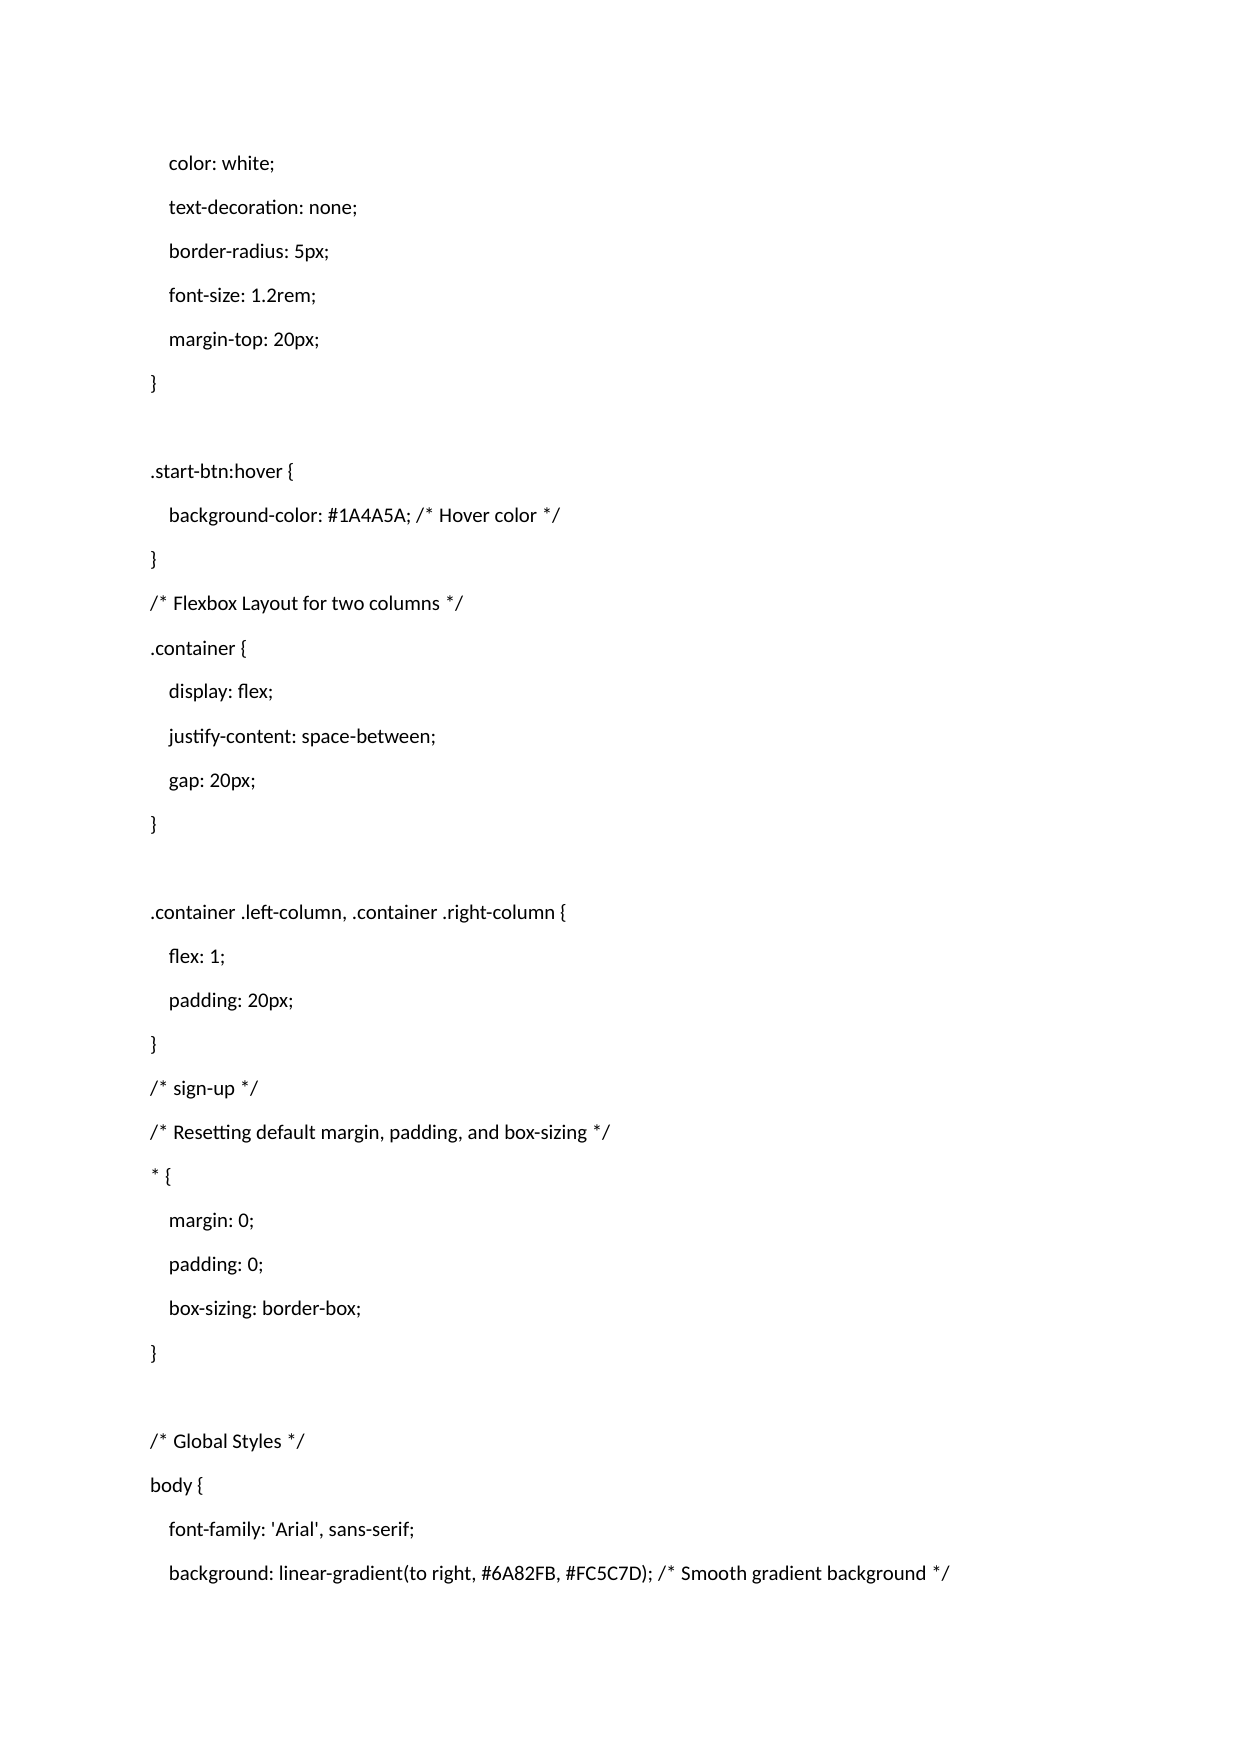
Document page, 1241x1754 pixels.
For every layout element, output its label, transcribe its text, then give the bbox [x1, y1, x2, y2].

text padding: 0; [150, 1252, 1090, 1277]
text } [150, 370, 1090, 396]
text .start-btn:hover { [150, 458, 1090, 484]
text flex: 1; [150, 943, 1090, 968]
text /* Global Styles */ [150, 1428, 1090, 1453]
text .container { [150, 635, 1090, 660]
text } [150, 811, 1090, 836]
text /* sign-up */ [150, 1075, 1090, 1101]
text box-sizing: border-box; [150, 1296, 1090, 1321]
text } [150, 1340, 1090, 1365]
text } [150, 1031, 1090, 1057]
text justify-content: space-between; [150, 723, 1090, 748]
text margin: 0; [150, 1207, 1090, 1233]
text /* Flexbox Layout for two columns */ [150, 591, 1090, 616]
text gap: 20px; [150, 767, 1090, 792]
text text-decoration: none; [150, 194, 1090, 219]
text } [150, 547, 1090, 572]
text * { [150, 1163, 1090, 1189]
text background-color: #1A4A5A; /* Hover color */ [150, 502, 1090, 528]
text background: linear-gradient(to right, #6A82FB, #FC5C7D); /* Smooth gradient background */ [150, 1560, 1090, 1585]
text margin-top: 20px; [150, 326, 1090, 352]
text font-family: 'Arial', sans-serif; [150, 1516, 1090, 1541]
text display: flex; [150, 679, 1090, 704]
text body { [150, 1472, 1090, 1497]
text font-size: 1.2rem; [150, 282, 1090, 308]
text color: white; [150, 150, 1090, 175]
text .container .left-column, .container .right-column { [150, 899, 1090, 924]
text border-radius: 5px; [150, 238, 1090, 263]
text padding: 20px; [150, 987, 1090, 1013]
text /* Resetting default margin, padding, and box-sizing */ [150, 1119, 1090, 1145]
